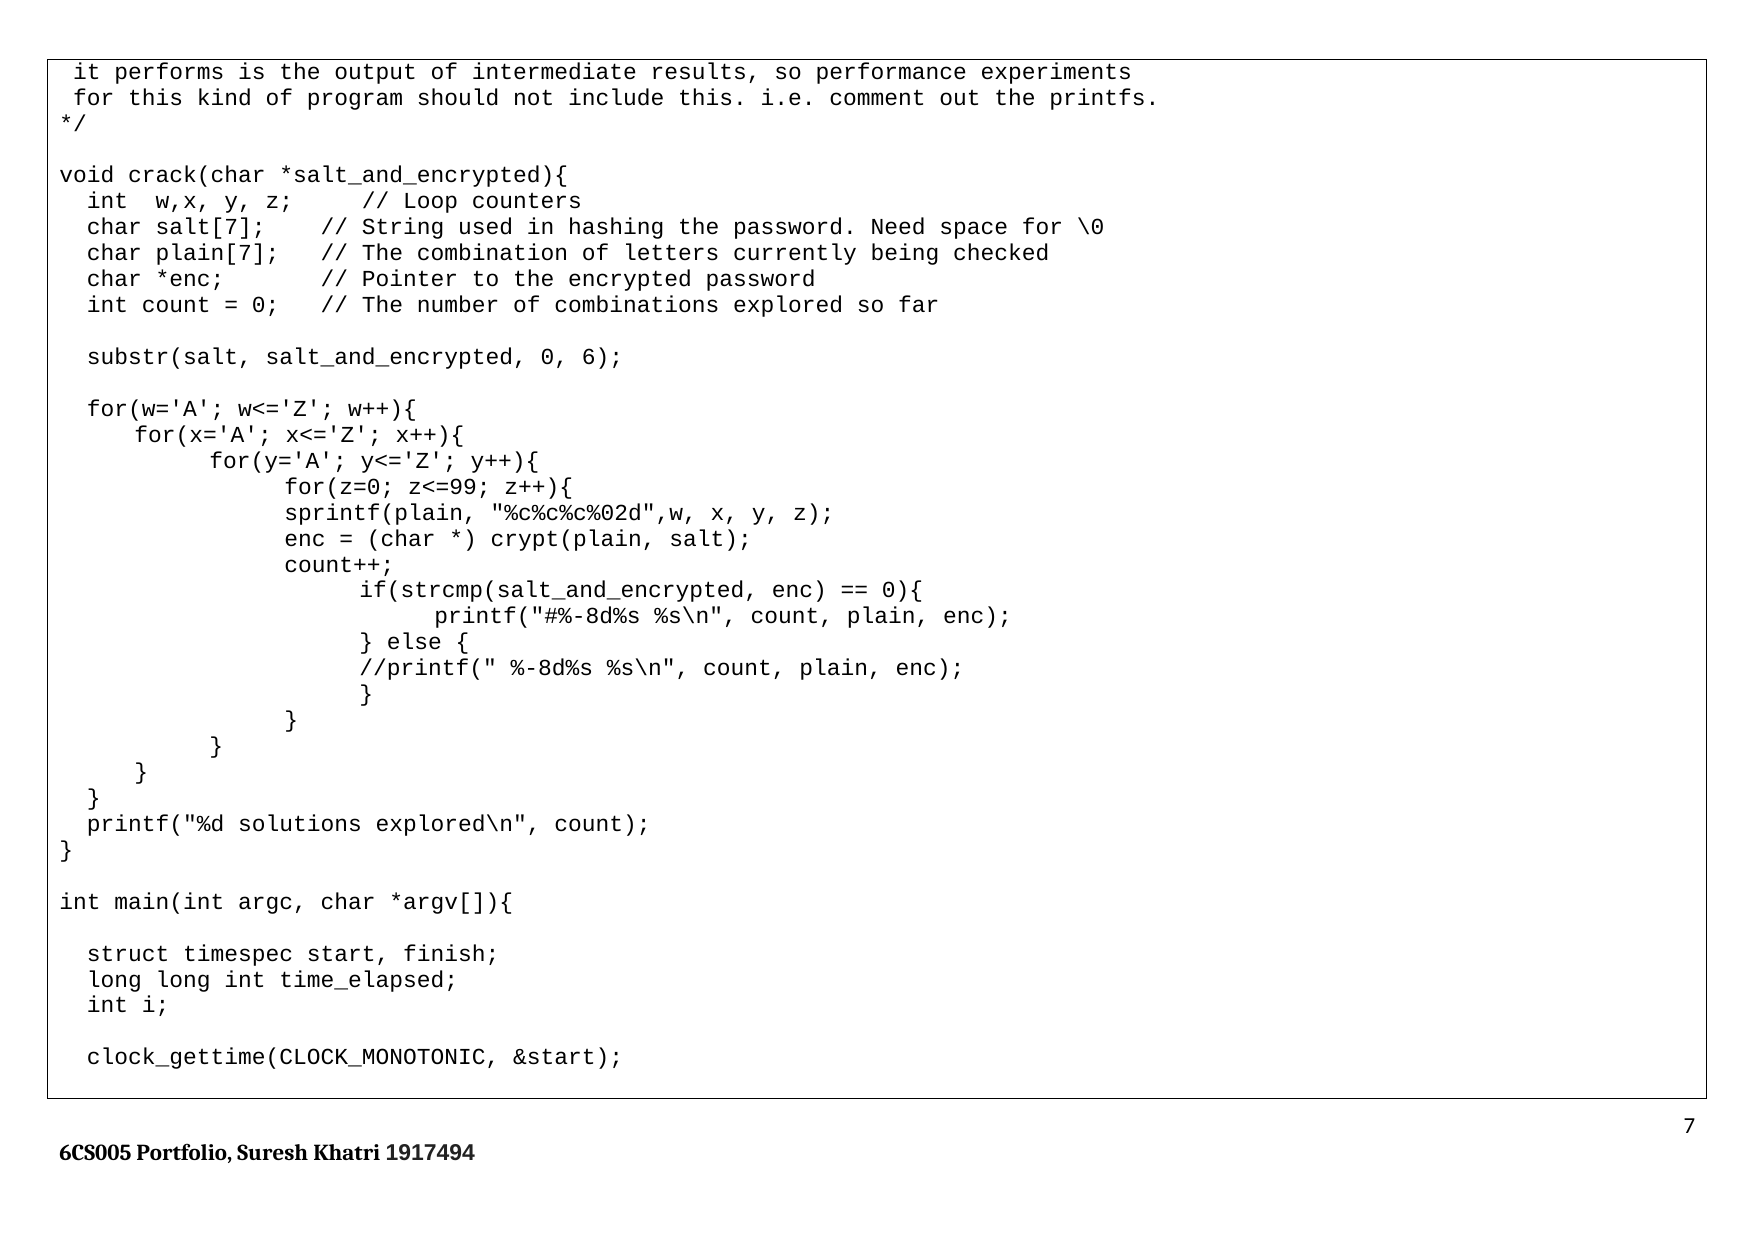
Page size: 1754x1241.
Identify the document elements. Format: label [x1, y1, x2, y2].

table_header [48, 60, 1706, 1098]
